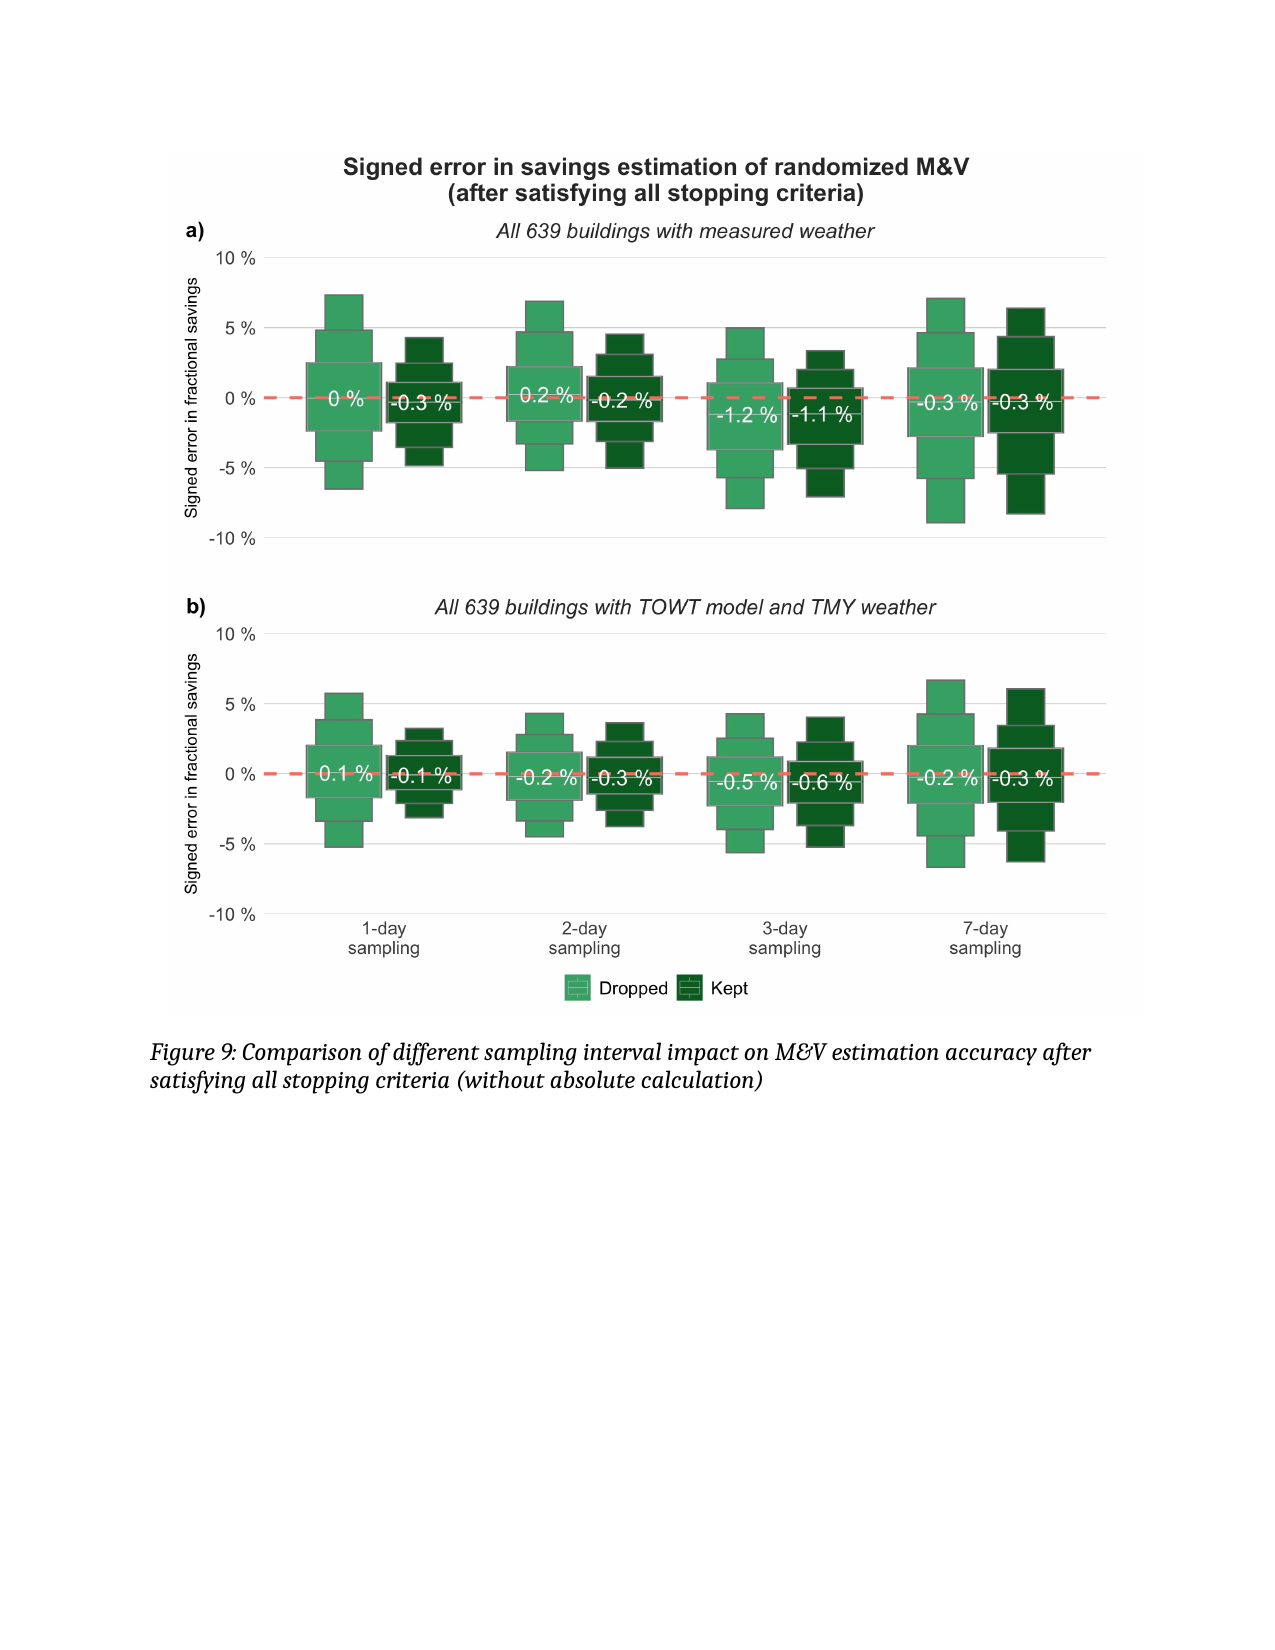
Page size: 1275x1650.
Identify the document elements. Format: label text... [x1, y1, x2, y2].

text Figure 9: Comparison of different sampling interval impact on M&V estimation accuracy after satisfying all stopping criteria (without absolute calculation) [150, 1037, 1125, 1095]
picture [168, 150, 1144, 1017]
